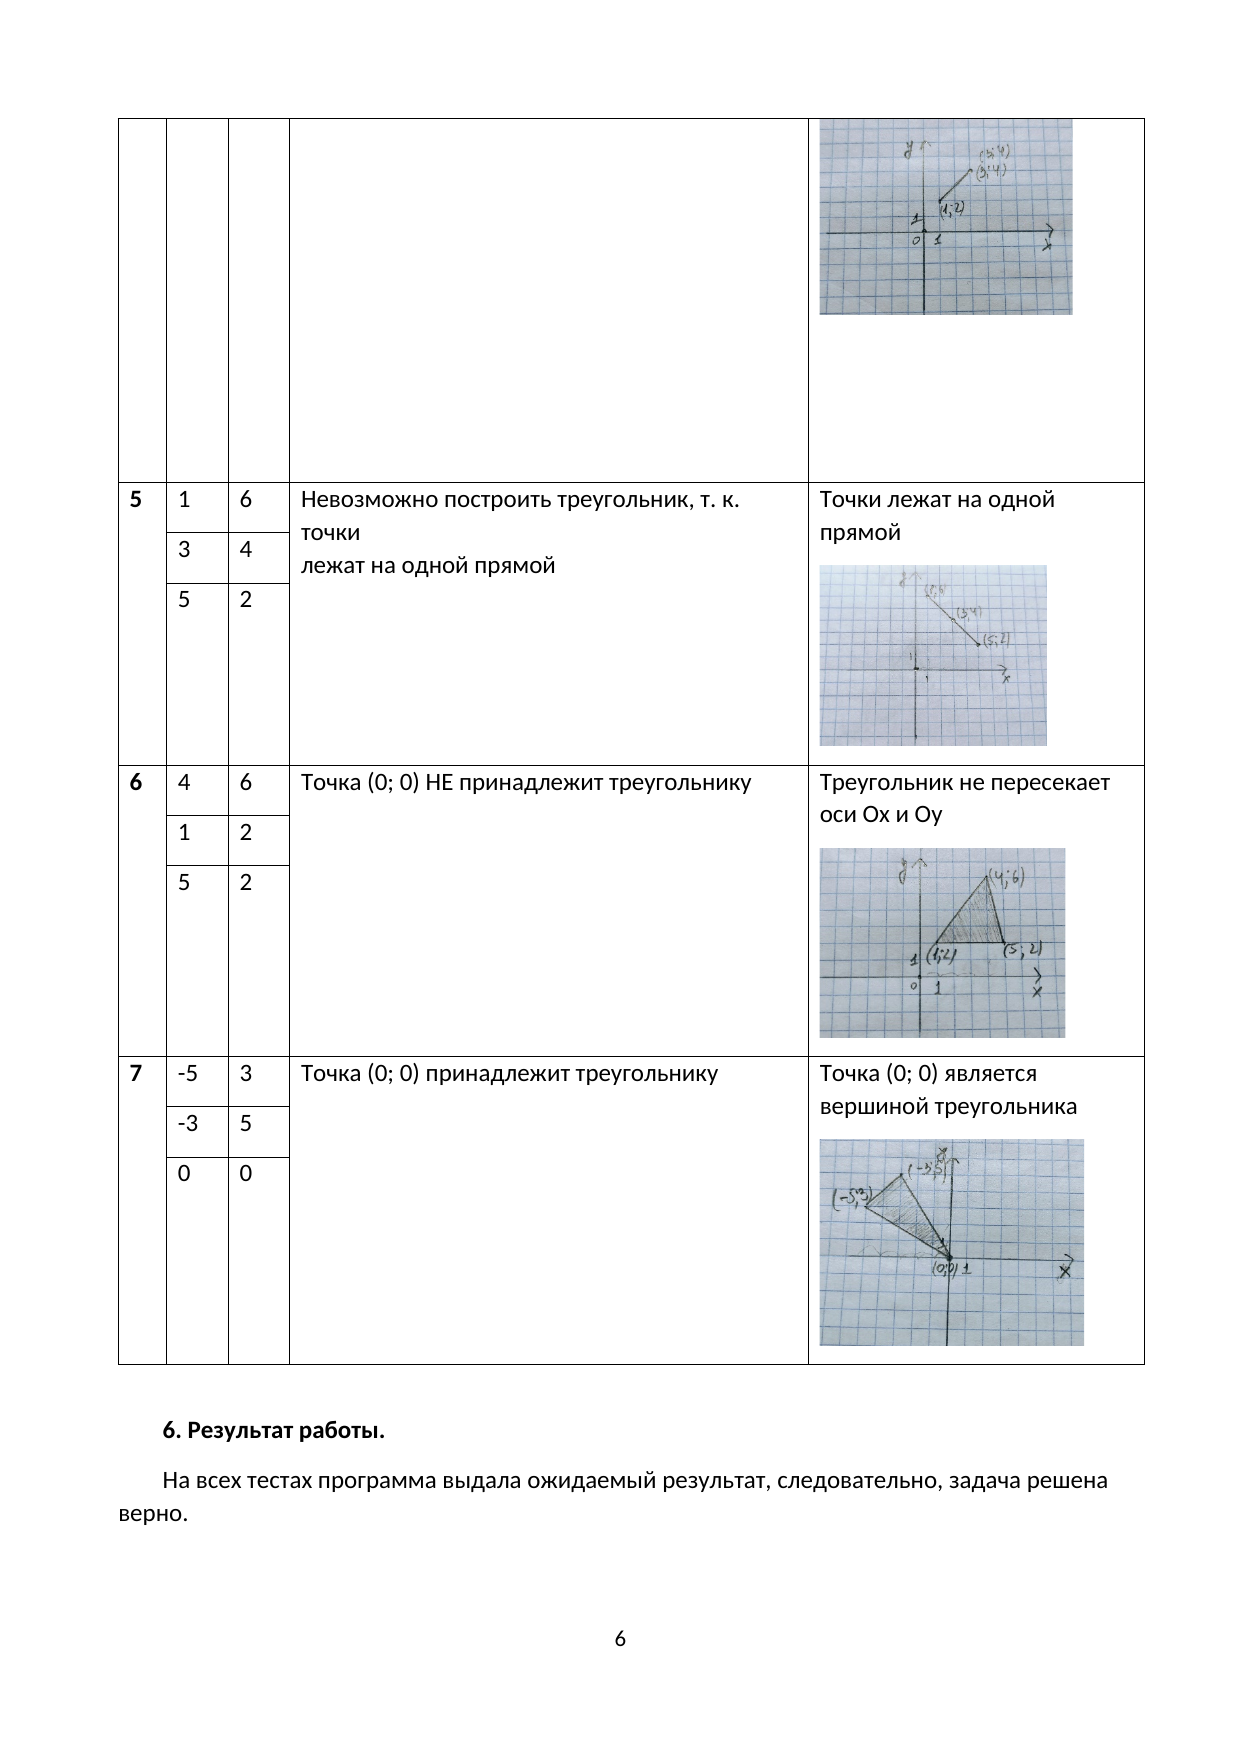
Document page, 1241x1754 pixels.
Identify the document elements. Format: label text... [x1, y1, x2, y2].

table_cell 7 [119, 1057, 166, 1364]
table_cell 1 [167, 816, 228, 865]
table_cell 2 [229, 119, 289, 482]
table_cell Точки лежат на одной прямой [809, 483, 1144, 764]
table_cell Точка (0; 0) НЕ принадлежит треугольнику [290, 766, 808, 1056]
table_cell 2 [229, 866, 289, 1056]
table_cell 6 [229, 483, 289, 532]
table_cell 0 [167, 1158, 228, 1364]
table_cell -3 [167, 1107, 228, 1157]
table_cell 5 [119, 483, 166, 764]
table_cell 6 [229, 766, 289, 815]
table_cell 4 [229, 533, 289, 583]
table_cell -5 [167, 1057, 228, 1106]
table_cell Треугольник не пересекает оси Ох и Оу [809, 766, 1144, 1056]
table_cell 0 [229, 1158, 289, 1364]
table_cell Точка (0; 0) является вершиной треугольника [809, 1057, 1144, 1364]
table_cell 3 [167, 533, 228, 583]
text 6. Результат работы. [118, 1414, 1122, 1445]
table_cell 5 [167, 866, 228, 1056]
picture [819, 119, 1073, 315]
table_cell 5 [167, 584, 228, 764]
picture [819, 848, 1066, 1038]
text На всех тестах программа выдала ожидаемый результат, следовательно, задача решена верно. [118, 1464, 1122, 1558]
table_cell 2 [229, 584, 289, 764]
picture [819, 565, 1047, 746]
table_cell 1 [167, 119, 228, 482]
table_cell 2 [229, 816, 289, 865]
table_cell 3 [229, 1057, 289, 1106]
table_cell 1 [167, 483, 228, 532]
table_cell Невозможно построить треугольник, т. к. точки лежат на одной прямой [290, 483, 808, 764]
table_cell 5 [229, 1107, 289, 1157]
picture [819, 1139, 1085, 1346]
table_cell 6 [119, 766, 166, 1056]
table_cell 4 [167, 766, 228, 815]
table_cell Точка (0; 0) принадлежит треугольнику [290, 1057, 808, 1364]
